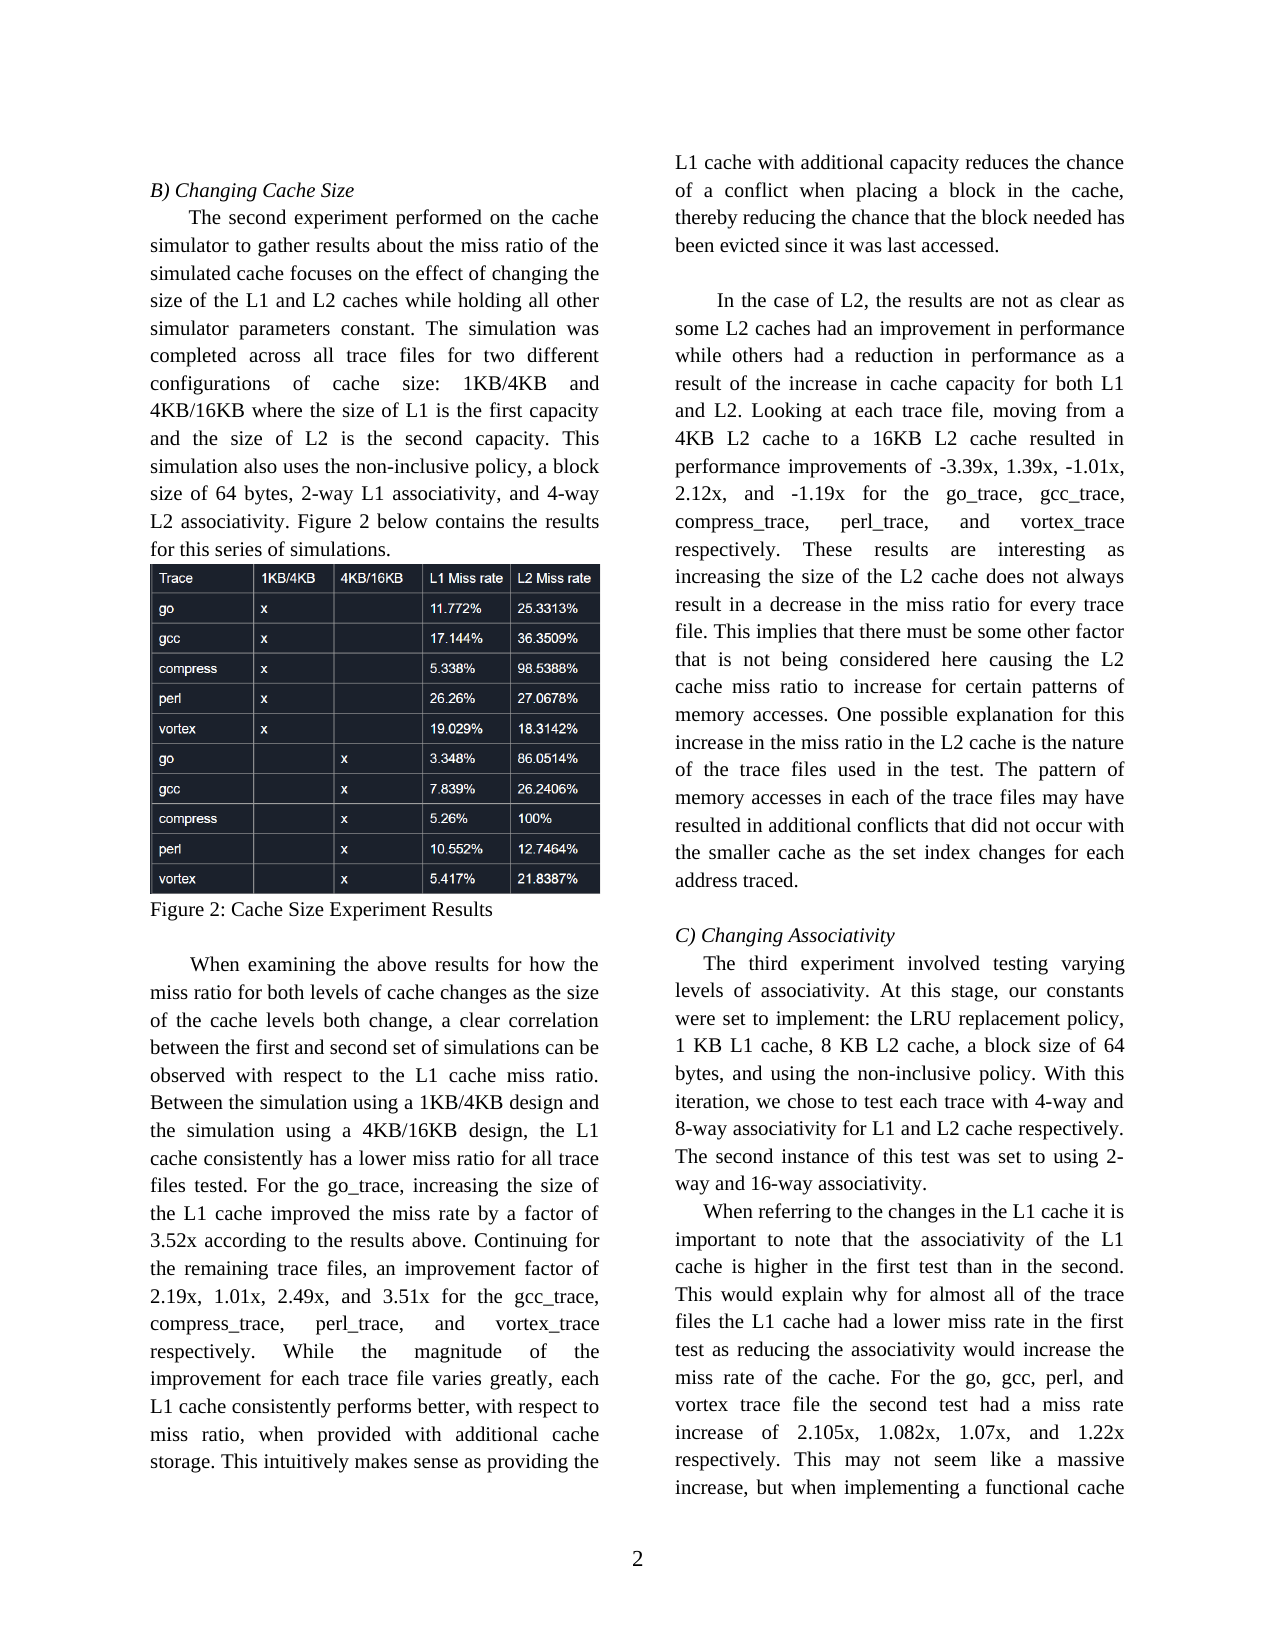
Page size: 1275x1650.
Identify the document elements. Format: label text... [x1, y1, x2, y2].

text The third experiment involved testing varying levels of associativity. At this stage, our constants were set to implement: the LRU replacement policy, 1 KB L1 cache, 8 KB L2 cache, a block size of 64 bytes, and using the non-inclusive policy. With this iteration, we chose to test each trace with 4-way and 8-way associativity for L1 and L2 cache respectively. The second instance of this test was set to using 2-way and 16-way associativity. [675, 951, 1125, 1195]
text B) Changing Cache Size [150, 178, 600, 202]
text In the case of L2, the results are not as clear as some L2 caches had an improvement in performance while others had a reduction in performance as a result of the increase in cache capacity for both L1 and L2. Looking at each trace file, moving from a 4KB L2 cache to a 16KB L2 cache resulted in performance improvements of -3.39x, 1.39x, -1.01x, 2.12x, and -1.19x for the go_trace, gcc_trace, compress_trace, perl_trace, and vortex_trace respectively. These results are interesting as increasing the size of the L2 cache does not always result in a decrease in the miss ratio for every trace file. This implies that there must be some other factor that is not being considered here causing the L2 cache miss ratio to increase for certain patterns of memory accesses. One possible explanation for this increase in the miss ratio in the L2 cache is the nature of the trace files used in the test. The pattern of memory accesses in each of the trace files may have resulted in additional conflicts that did not occur with the smaller cache as the set index changes for each address traced. [675, 288, 1125, 892]
text C) Changing Associativity [675, 923, 1125, 947]
text When examining the above results for how the miss ratio for both levels of cache changes as the size of the cache levels both change, a clear correlation between the first and second set of simulations can be observed with respect to the L1 cache miss ratio. Between the simulation using a 1KB/4KB design and the simulation using a 4KB/16KB design, the L1 cache consistently has a lower miss ratio for all trace files tested. For the go_trace, increasing the size of the L1 cache improved the miss rate by a factor of 3.52x according to the results above. Continuing for the remaining trace files, an improvement factor of 2.19x, 1.01x, 2.49x, and 3.51x for the gcc_trace, compress_trace, perl_trace, and vortex_trace respectively. While the magnitude of the improvement for each trace file varies greatly, each L1 cache consistently performs better, with respect to miss ratio, when provided with additional cache storage. This intuitively makes sense as providing the L1 cache with additional capacity reduces the chance of a conflict when placing a block in the cache, thereby reducing the chance that the block needed has been evicted since it was last accessed. [150, 952, 600, 1473]
picture [150, 564, 600, 894]
text The second experiment performed on the cache simulator to gather results about the miss ratio of the simulated cache focuses on the effect of changing the size of the L1 and L2 caches while holding all other simulator parameters constant. The simulation was completed across all trace files for two different configurations of cache size: 1KB/4KB and 4KB/16KB where the size of L1 is the first capacity and the size of L2 is the second capacity. This simulation also uses the non-inclusive policy, a block size of 64 bytes, 2-way L1 associativity, and 4-way L2 associativity. Figure 2 below contains the results for this series of simulations. [150, 205, 600, 561]
text Figure 2: Cache Size Experiment Results [150, 897, 600, 921]
